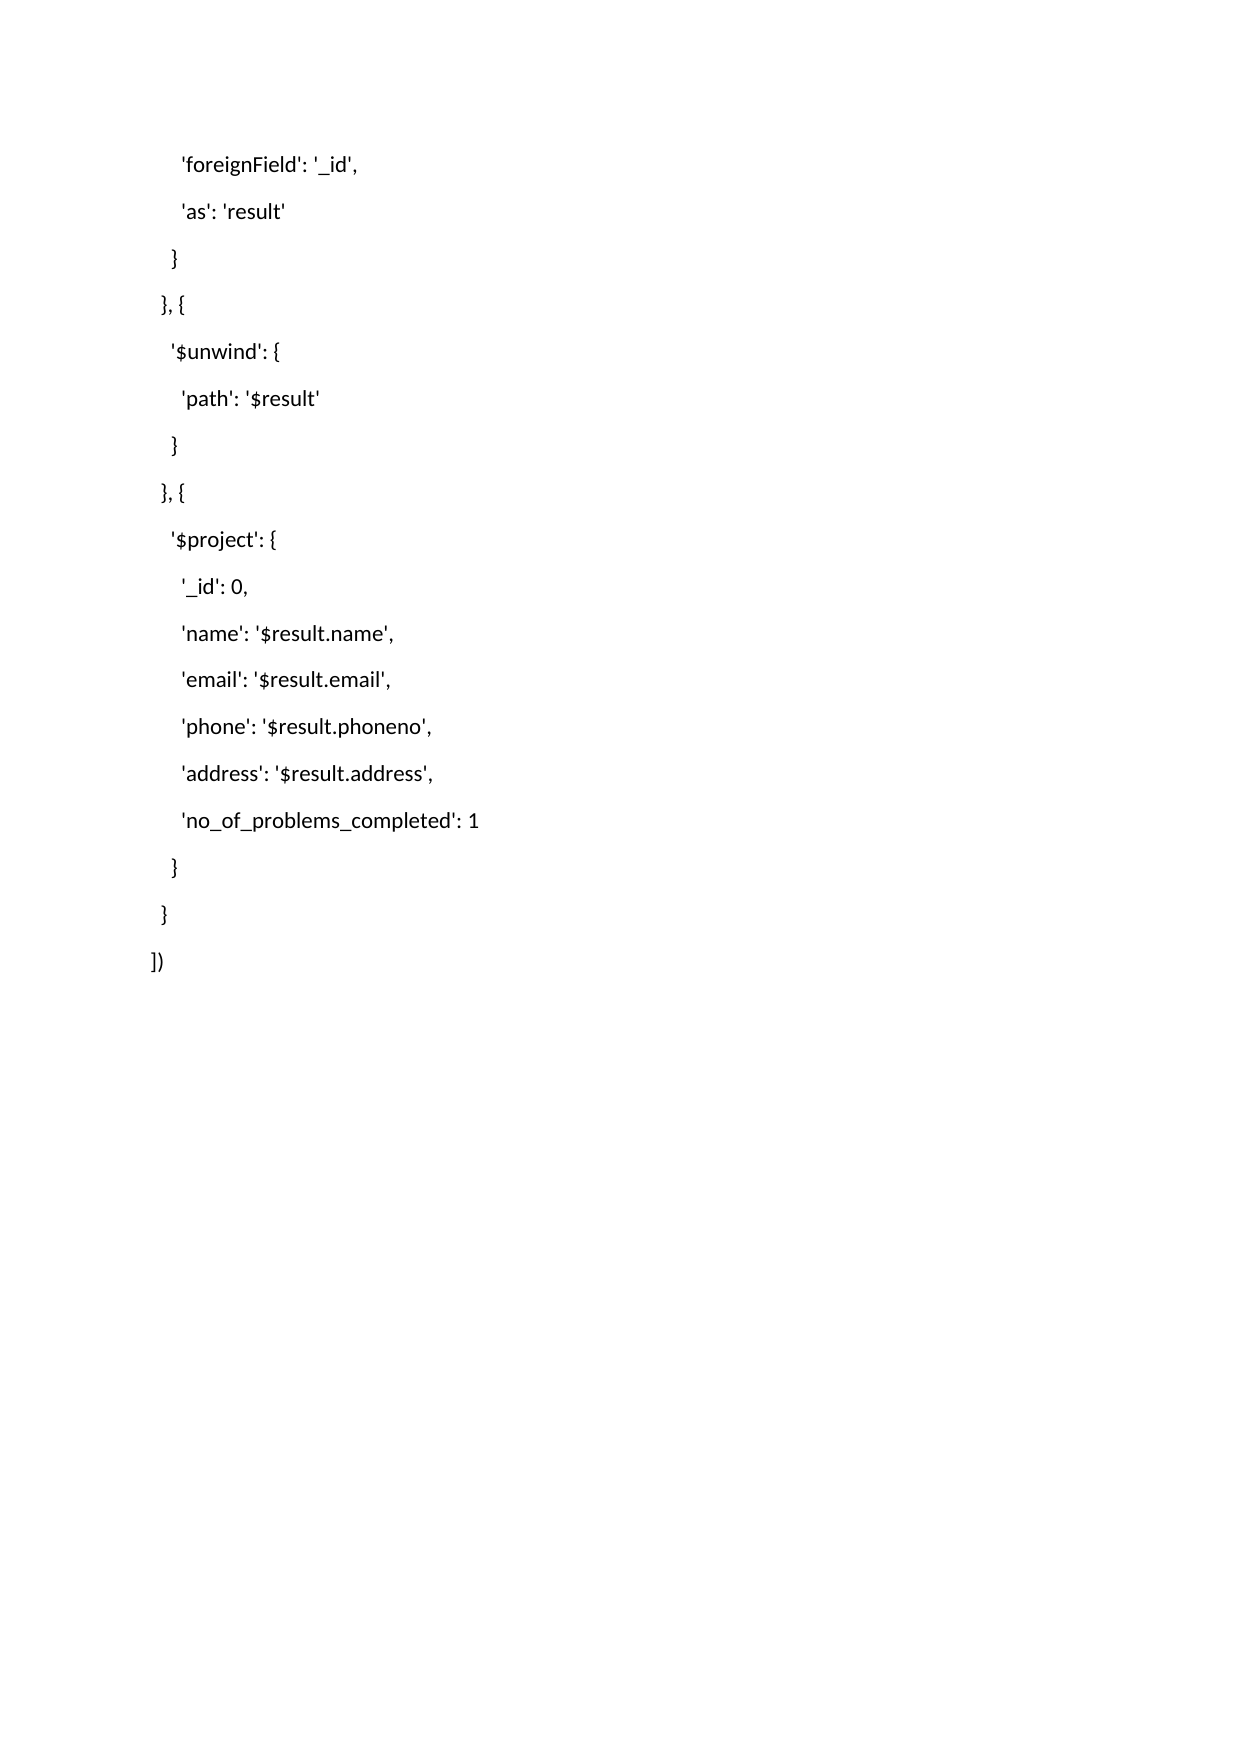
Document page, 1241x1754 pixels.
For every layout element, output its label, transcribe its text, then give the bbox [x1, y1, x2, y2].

text } [150, 900, 1090, 928]
text } [150, 244, 1090, 272]
text '_id': 0, [150, 572, 1090, 600]
text }, { [150, 291, 1090, 319]
text 'as': 'result' [150, 197, 1090, 225]
text } [150, 431, 1090, 459]
text '$project': { [150, 525, 1090, 553]
text 'email': '$result.email', [150, 666, 1090, 694]
text 'phone': '$result.phoneno', [150, 712, 1090, 741]
text 'no_of_problems_completed': 1 [150, 806, 1090, 834]
text 'foreignField': '_id', [150, 150, 1090, 178]
text }, { [150, 478, 1090, 506]
text 'address': '$result.address', [150, 759, 1090, 787]
text } [150, 853, 1090, 881]
text '$unwind': { [150, 337, 1090, 366]
text 'path': '$result' [150, 384, 1090, 412]
text 'name': '$result.name', [150, 619, 1090, 647]
text ]) [150, 947, 1090, 975]
